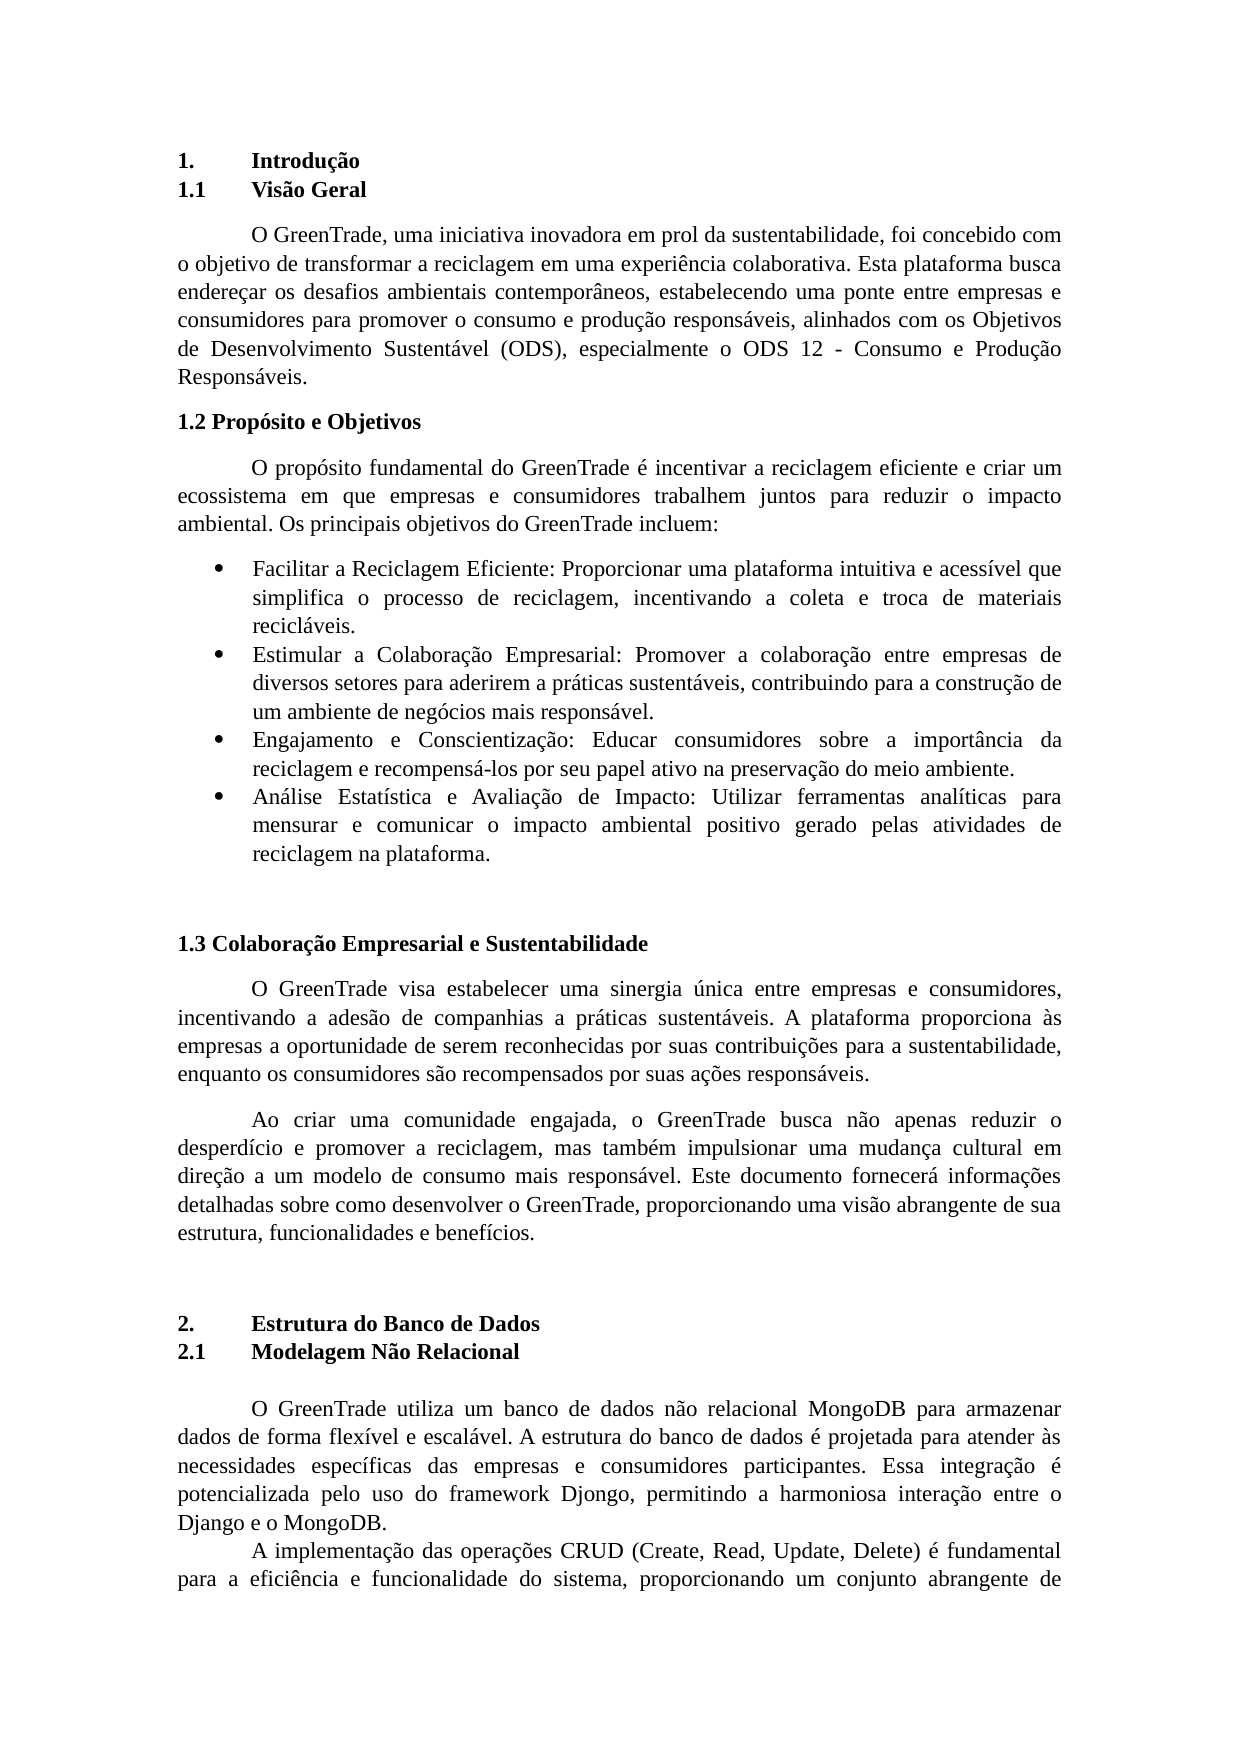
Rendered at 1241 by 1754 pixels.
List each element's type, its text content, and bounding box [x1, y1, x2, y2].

list Análise Estatística e Avaliação de Impacto: Utilizar ferramentas analíticas para mensurar e comunicar o impacto ambiental positivo gerado pelas atividades de reciclagem na plataforma. [215, 783, 1063, 866]
list O GreenTrade utiliza um banco de dados não relacional MongoDB para armazenar dados de forma flexível e escalável. A estrutura do banco de dados é projetada para atender às necessidades específicas das empresas e consumidores participantes. Essa integração é potencializada pelo uso do framework Djongo, permitindo a harmoniosa interação entre o Django e o MongoDB. [177, 1395, 1063, 1535]
list Estrutura do Banco de Dados [177, 1309, 1063, 1336]
list Introdução [177, 148, 1063, 174]
list Modelagem Não Relacional [177, 1338, 1063, 1364]
text O propósito fundamental do GreenTrade é incentivar a reciclagem eficiente e criar um ecossistema em que empresas e consumidores trabalhem juntos para reduzir o impacto ambiental. Os principais objetivos do GreenTrade incluem: [177, 453, 1063, 537]
list Facilitar a Reciclagem Eficiente: Proporcionar uma plataforma intuitiva e acessível que simplifica o processo de reciclagem, incentivando a coleta e troca de materiais recicláveis. [215, 556, 1063, 639]
text Ao criar uma comunidade engajada, o GreenTrade busca não apenas reduzir o desperdício e promover a reciclagem, mas também impulsionar uma mudança cultural em direção a um modelo de consumo mais responsável. Este documento fornecerá informações detalhadas sobre como desenvolver o GreenTrade, proporcionando uma visão abrangente de sua estrutura, funcionalidades e benefícios. [177, 1106, 1063, 1246]
list Estimular a Colaboração Empresarial: Promover a colaboração entre empresas de diversos setores para aderirem a práticas sustentáveis, contribuindo para a construção de um ambiente de negócios mais responsável. [215, 641, 1063, 724]
list Engajamento e Conscientização: Educar consumidores sobre a importância da reciclagem e recompensá-los por seu papel ativo na preservação do meio ambiente. [215, 726, 1063, 781]
list Visão Geral [177, 176, 1063, 202]
text O GreenTrade, uma iniciativa inovadora em prol da sustentabilidade, foi concebido com o objetivo de transformar a reciclagem em uma experiência colaborativa. Esta plataforma busca endereçar os desafios ambientais contemporâneos, estabelecendo uma ponte entre empresas e consumidores para promover o consumo e produção responsáveis, alinhados com os Objetivos de Desenvolvimento Sustentável (ODS), especialmente o ODS 12 - Consumo e Produção Responsáveis. [177, 221, 1063, 390]
text 1.3 Colaboração Empresarial e Sustentabilidade [177, 930, 1063, 956]
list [177, 1537, 1063, 1592]
text 1.2 Propósito e Objetivos [177, 408, 1063, 435]
text O GreenTrade visa estabelecer uma sinergia única entre empresas e consumidores, incentivando a adesão de companhias a práticas sustentáveis. A plataforma proporciona às empresas a oportunidade de serem reconhecidas por suas contribuições para a sustentabilidade, enquanto os consumidores são recompensados por suas ações responsáveis. [177, 975, 1063, 1087]
